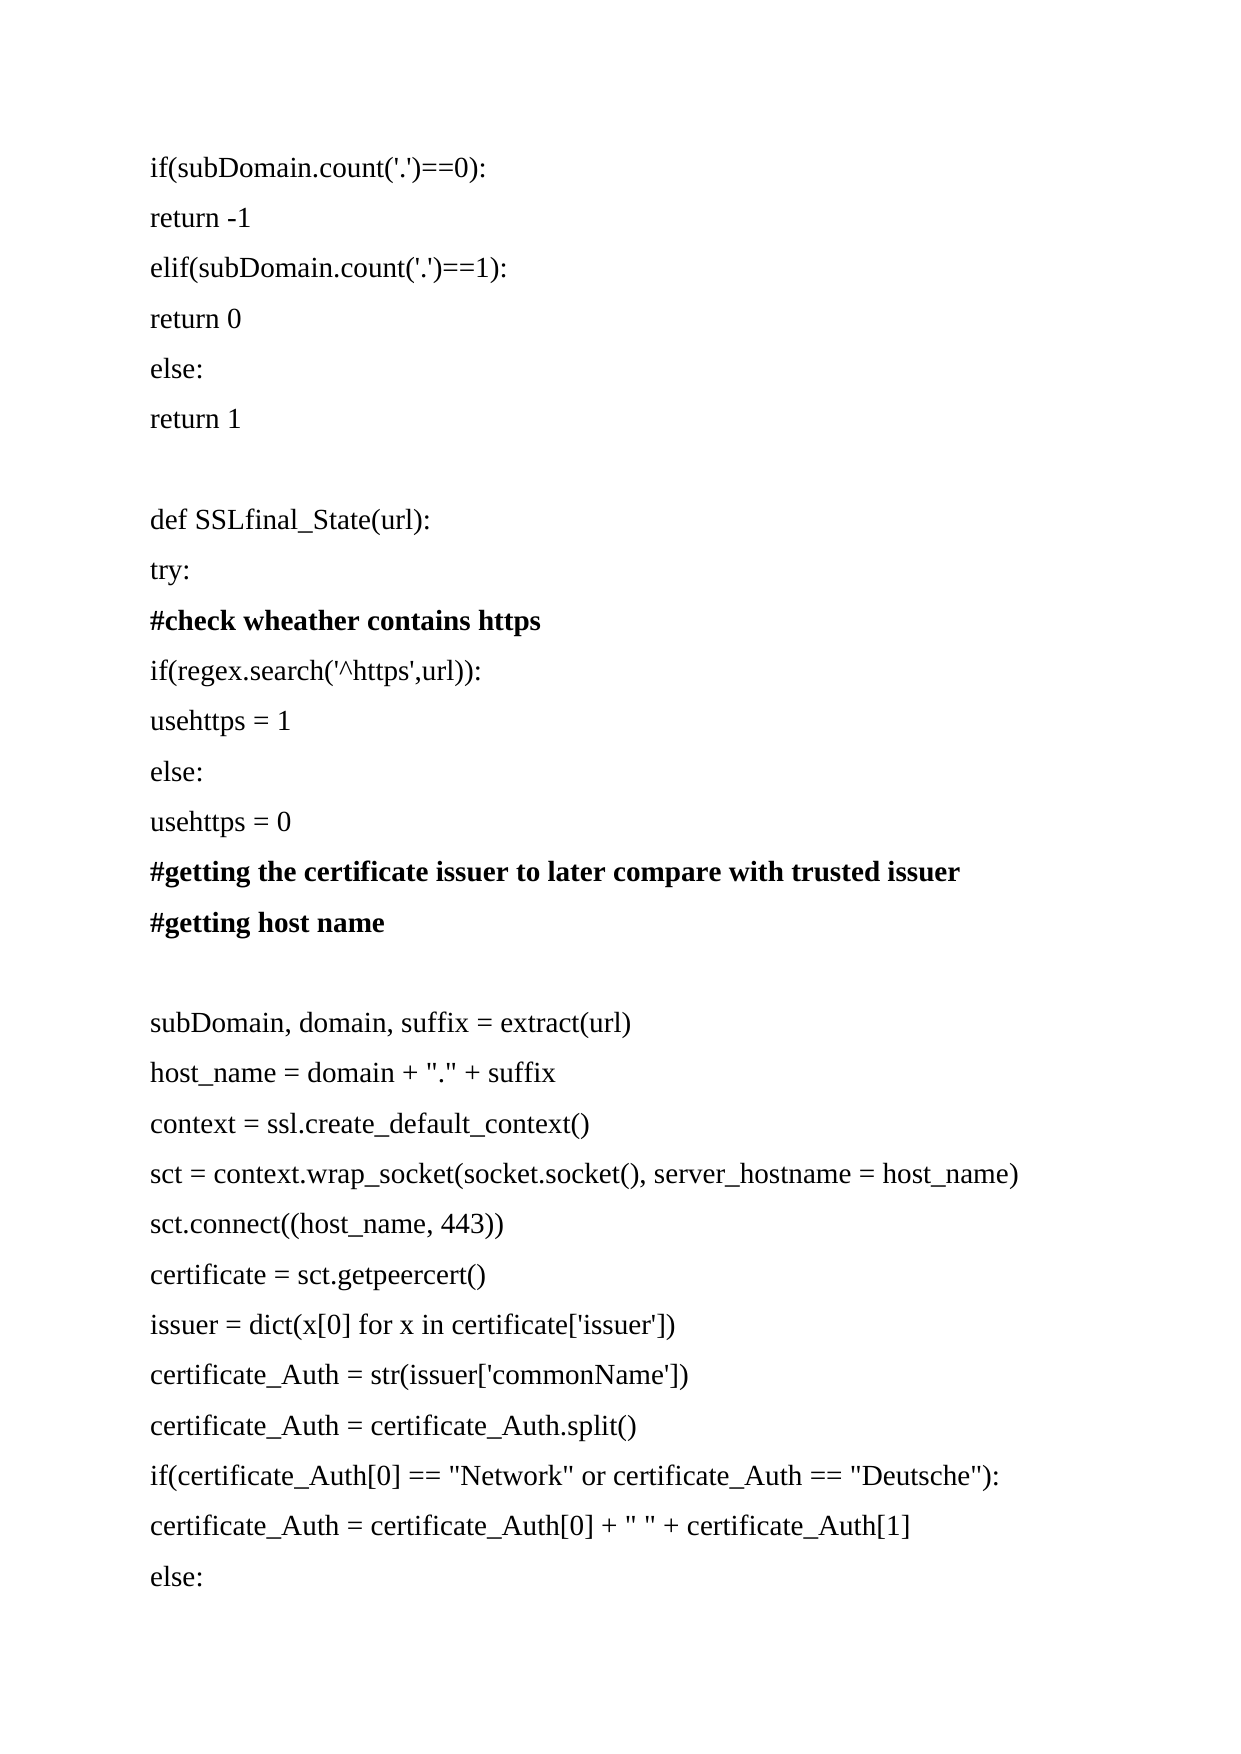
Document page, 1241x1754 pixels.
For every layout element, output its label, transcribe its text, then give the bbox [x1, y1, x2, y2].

text else: [150, 1559, 1124, 1592]
text sct = context.wrap_socket(socket.socket(), server_hostname = host_name) [150, 1156, 1124, 1190]
text #check wheather contains https [150, 603, 1124, 636]
text host_name = domain + "." + suffix [150, 1056, 1124, 1089]
text if(regex.search('^https',url)): [150, 653, 1124, 687]
text usehttps = 0 [150, 804, 1124, 838]
text usehttps = 1 [150, 703, 1124, 737]
text return -1 [150, 200, 1124, 234]
text return 0 [150, 301, 1124, 334]
text issuer = dict(x[0] for x in certificate['issuer']) [150, 1307, 1124, 1341]
text def SSLfinal_State(url): [150, 502, 1124, 536]
text #getting the certificate issuer to later compare with trusted issuer [150, 854, 1124, 888]
text if(subDomain.count('.')==0): [150, 150, 1124, 183]
text try: [150, 552, 1124, 586]
text else: [150, 754, 1124, 787]
text elif(subDomain.count('.')==1): [150, 251, 1124, 284]
text context = ssl.create_default_context() [150, 1106, 1124, 1139]
text else: [150, 351, 1124, 385]
text certificate = sct.getpeercert() [150, 1257, 1124, 1290]
text return 1 [150, 402, 1124, 435]
text certificate_Auth = certificate_Auth[0] + " " + certificate_Auth[1] [150, 1508, 1124, 1542]
text #getting host name [150, 905, 1124, 938]
text if(certificate_Auth[0] == "Network" or certificate_Auth == "Deutsche"): [150, 1458, 1124, 1492]
text certificate_Auth = certificate_Auth.split() [150, 1408, 1124, 1441]
text subDomain, domain, suffix = extract(url) [150, 1005, 1124, 1039]
text certificate_Auth = str(issuer['commonName']) [150, 1357, 1124, 1391]
text sct.connect((host_name, 443)) [150, 1207, 1124, 1240]
